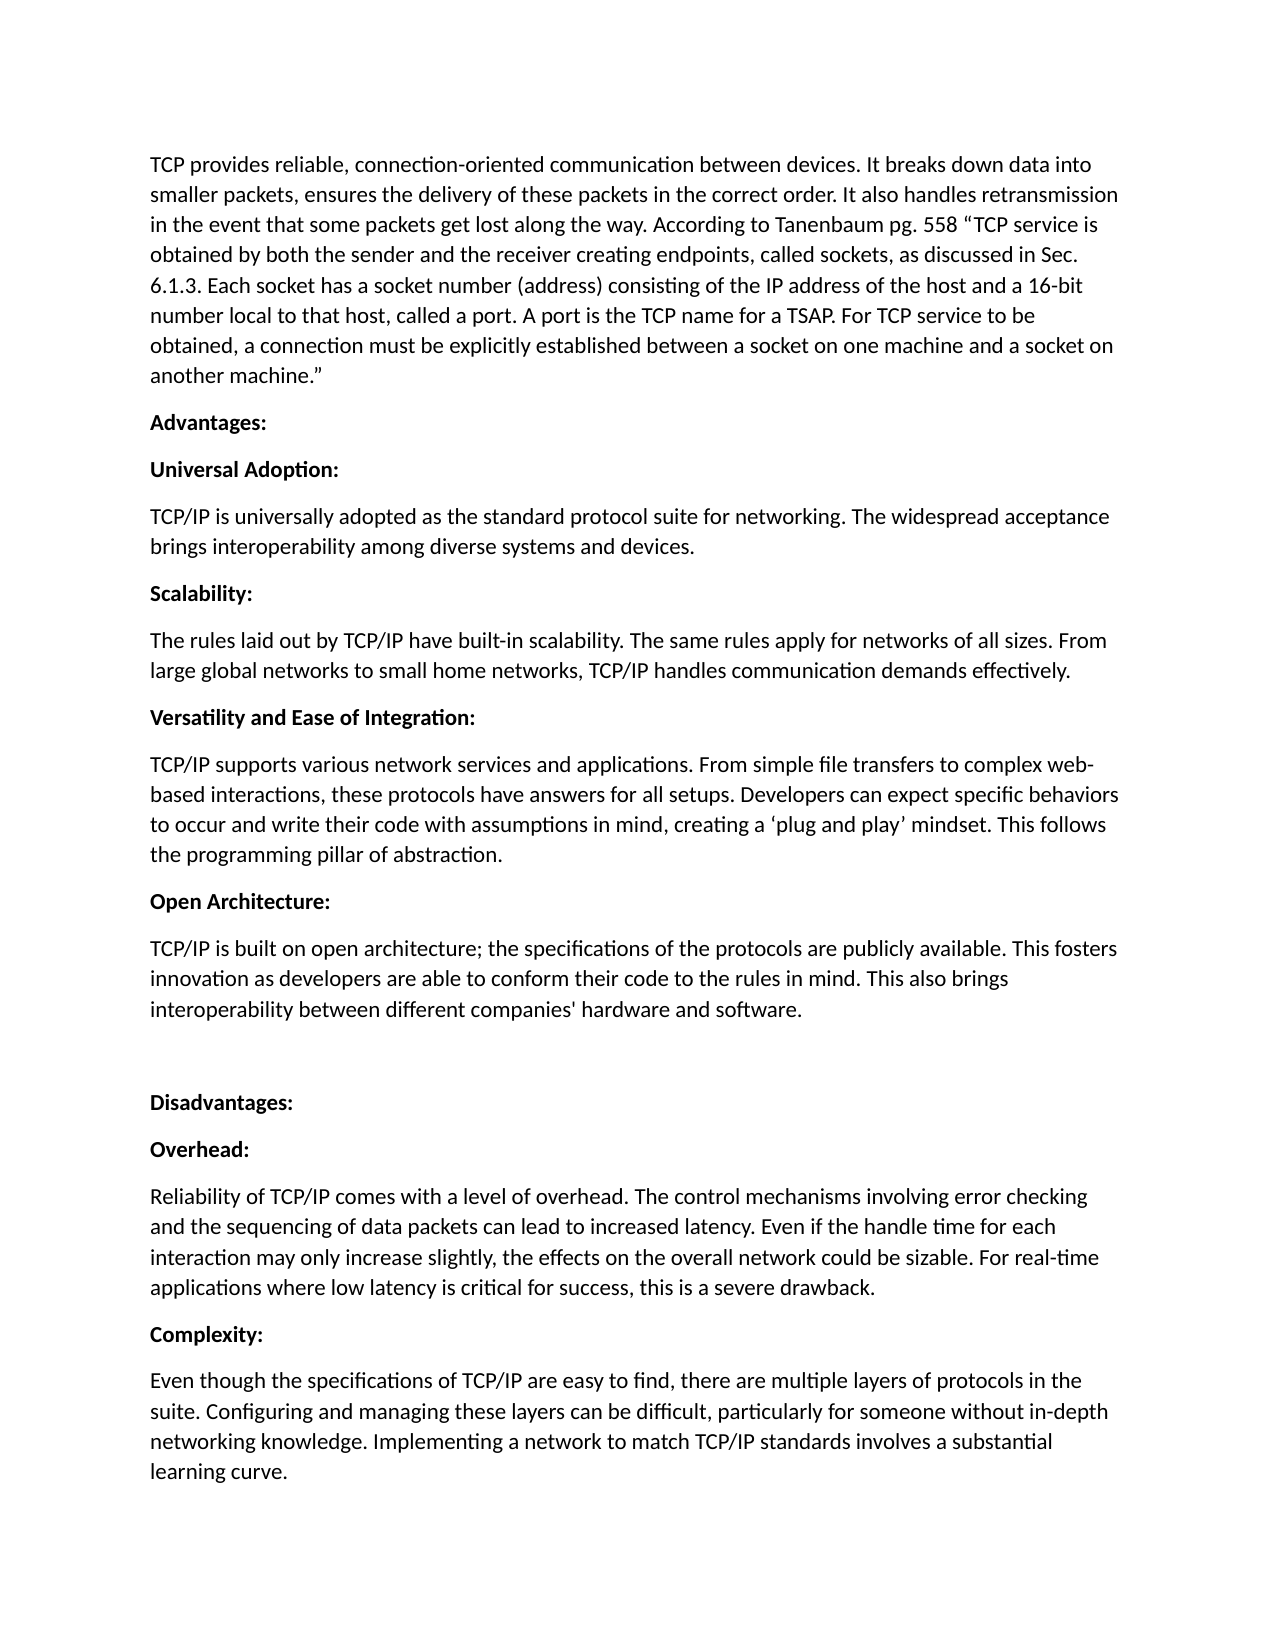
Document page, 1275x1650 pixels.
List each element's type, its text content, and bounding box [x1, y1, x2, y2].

text Universal Adoption: [150, 455, 1125, 483]
text Complexity: [150, 1320, 1125, 1348]
text TCP provides reliable, connection-oriented communication between devices. It breaks down data into smaller packets, ensures the delivery of these packets in the correct order. It also handles retransmission in the event that some packets get lost along the way. According to Tanenbaum pg. 558 “TCP service is obtained by both the sender and the receiver creating endpoints, called sockets, as discussed in Sec. 6.1.3. Each socket has a socket number (address) consisting of the IP address of the host and a 16-bit number local to that host, called a port. A port is the TCP name for a TSAP. For TCP service to be obtained, a connection must be explicitly established between a socket on one machine and a socket on another machine.” [150, 150, 1125, 389]
text TCP/IP is universally adopted as the standard protocol suite for networking. The widespread acceptance brings interoperability among diverse systems and devices. [150, 502, 1125, 560]
text The rules laid out by TCP/IP have built-in scalability. The same rules apply for networks of all sizes. From large global networks to small home networks, TCP/IP handles communication demands effectively. [150, 626, 1125, 684]
text Reliability of TCP/IP comes with a level of overhead. The control mechanisms involving error checking and the sequencing of data packets can lead to increased latency. Even if the handle time for each interaction may only increase slightly, the effects on the overall network could be sizable. For real-time applications where low latency is critical for success, this is a severe drawback. [150, 1182, 1125, 1301]
text Overhead: [150, 1135, 1125, 1163]
text TCP/IP is built on open architecture; the specifications of the protocols are publicly available. This fosters innovation as developers are able to conform their code to the rules in mind. This also brings interoperability between different companies' hardware and software. [150, 934, 1125, 1023]
text Even though the specifications of TCP/IP are easy to find, there are multiple layers of protocols in the suite. Configuring and managing these layers can be difficult, particularly for someone without in-depth networking knowledge. Implementing a network to match TCP/IP standards involves a substantial learning curve. [150, 1367, 1125, 1485]
text Disadvantages: [150, 1088, 1125, 1117]
text Scalability: [150, 579, 1125, 607]
text Versatility and Ease of Integration: [150, 703, 1125, 731]
text TCP/IP supports various network services and applications. From simple file transfers to complex web-based interactions, these protocols have answers for all setups. Developers can expect specific behaviors to occur and write their code with assumptions in mind, creating a ‘plug and play’ mindset. This follows the programming pillar of abstraction. [150, 750, 1125, 869]
text Open Architecture: [150, 887, 1125, 916]
text Advantages: [150, 408, 1125, 436]
